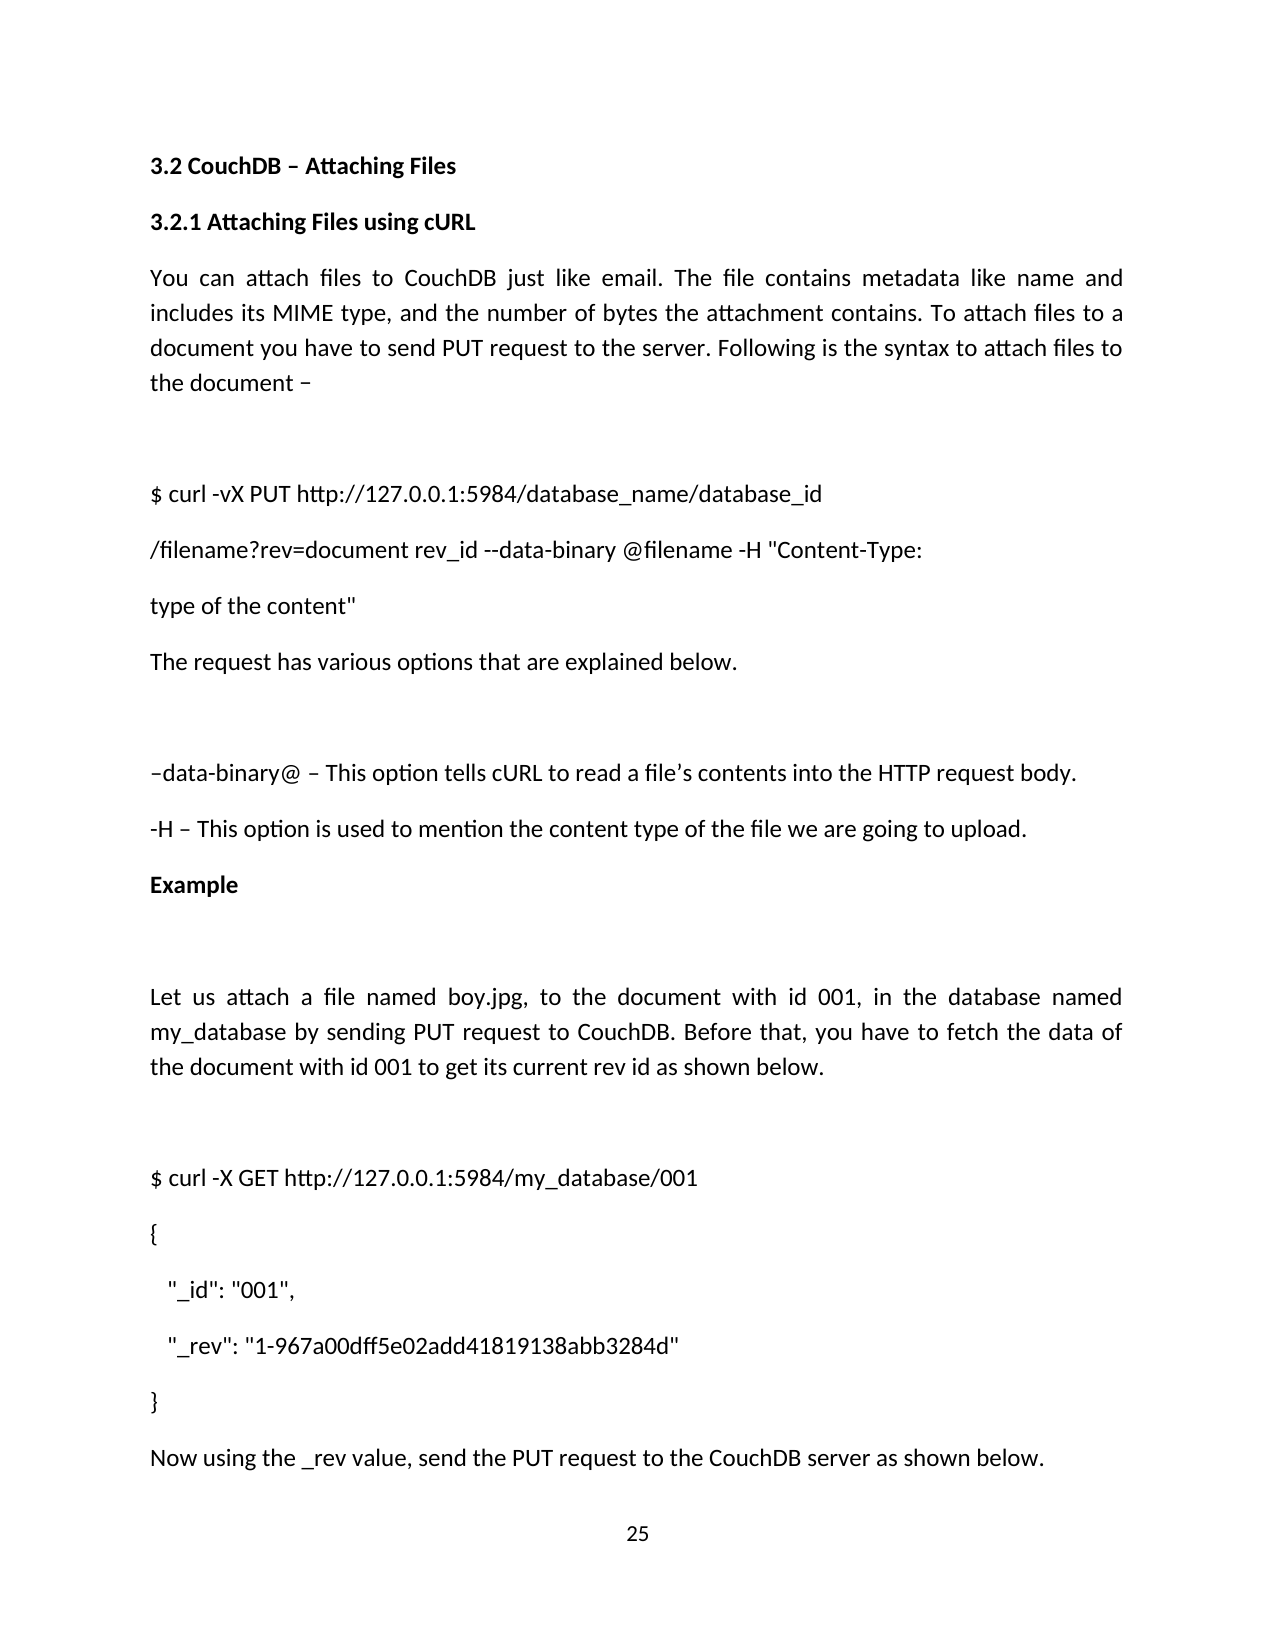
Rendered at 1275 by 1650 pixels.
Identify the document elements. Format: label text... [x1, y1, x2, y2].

text 3.2 CouchDB – Attaching Files [150, 150, 1125, 181]
text 3.2.1 Attaching Files using cURL [150, 206, 1125, 236]
text Now using the _rev value, send the PUT request to the CouchDB server as shown below. [150, 1442, 1125, 1472]
text /filename?rev=document rev_id --data-binary @filename -H "Content-Type: [150, 534, 1125, 565]
text type of the content" [150, 590, 1125, 621]
text You can attach files to CouchDB just like email. The file contains metadata like name and includes its MIME type, and the number of bytes the attachment contains. To attach files to a document you have to send PUT request to the server. Following is the syntax to attach files to the document − [150, 262, 1125, 397]
text Let us attach a file named boy.jpg, to the document with id 001, in the database named my_database by sending PUT request to CouchDB. Before that, you have to fetch the data of the document with id 001 to get its current rev id as shown below. [150, 981, 1125, 1081]
text Example [150, 869, 1125, 900]
text "_id": "001", [150, 1274, 1125, 1305]
text –data-binary@ – This option tells cURL to read a file’s contents into the HTTP request body. [150, 757, 1125, 788]
text "_rev": "1-967a00dff5e02add41819138abb3284d" [150, 1330, 1125, 1361]
text The request has various options that are explained below. [150, 646, 1125, 676]
text $ curl -X GET http://127.0.0.1:5984/my_database/001 [150, 1162, 1125, 1193]
text { [150, 1218, 1125, 1249]
text $ curl -vX PUT http://127.0.0.1:5984/database_name/database_id [150, 478, 1125, 509]
text -H – This option is used to mention the content type of the file we are going to upload. [150, 813, 1125, 844]
text } [150, 1386, 1125, 1416]
